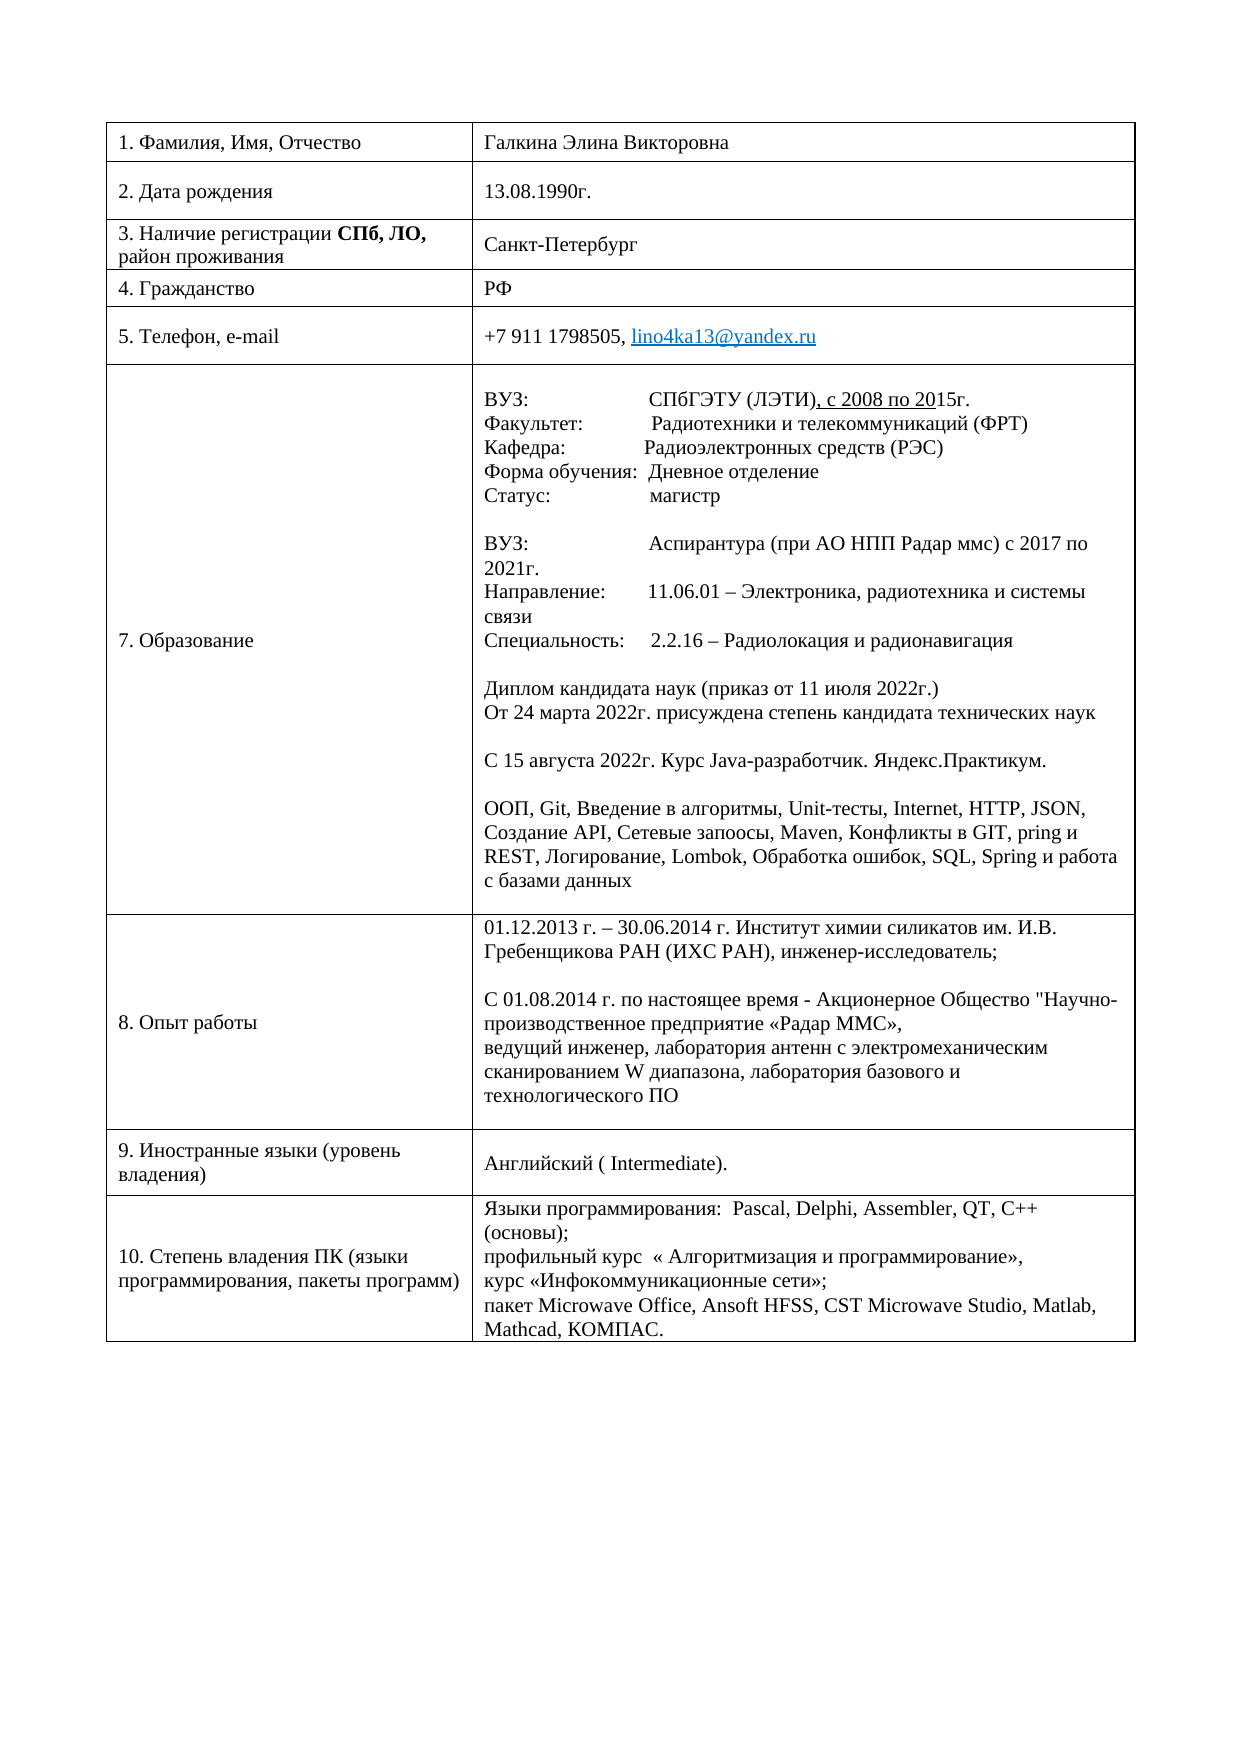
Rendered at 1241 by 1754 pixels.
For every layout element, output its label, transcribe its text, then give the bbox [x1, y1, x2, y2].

table_cell 3. Наличие регистрации СПб, ЛО, район проживания [107, 220, 472, 268]
table_cell 7. Образование [107, 365, 472, 914]
table_cell 4. Гражданство [107, 270, 472, 306]
table_cell Языки программирования: Pascal, Delphi, Assembler, QT, C++ (основы); профильный курс « Алгоритмизация и программирование», курс «Инфокоммуникационные сети»; пакет Microwave Office, Ansoft HFSS, CST Microwave Studio, Matlab, Mathcad, КОМПАС. [473, 1196, 1134, 1341]
table_cell Санкт-Петербург [473, 220, 1134, 268]
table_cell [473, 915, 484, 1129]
table_cell 8. Опыт работы [107, 915, 472, 1129]
table_header 1. Фамилия, Имя, Отчество [107, 123, 472, 161]
table_cell РФ [473, 270, 1134, 306]
table_header Галкина Элина Викторовна [473, 123, 1134, 161]
table_cell ВУЗ: СПбГЭТУ (ЛЭТИ), с 2008 по 2015г. Факультет: Радиотехники и телекоммуникаций (ФРТ) Кафедра: Радиоэлектронных средств (РЭС) Форма обучения: Дневное отделение Статус: магистр ВУЗ: Аспирантура (при АО НПП Радар ммс) с 2017 по 2021г. Направление: 11.06.01 – Электроника, радиотехника и системы связи Специальность: 2.2.16 – Радиолокация и радионавигация Диплом кандидата наук (приказ от 11 июля 2022г.) От 24 марта 2022г. присуждена степень кандидата технических наук С 15 августа 2022г. Курс Java-разработчик. Яндекс.Практикум. ООП, Git, Введение в алгоритмы, Unit-тесты, Internet, HTTP, JSON, Создание API, Сетевые запоосы, Maven, Конфликты в GIT, pring и REST, Логирование, Lombok, Обработка ошибок, SQL, Spring и работа с базами данных [473, 365, 1134, 914]
table_cell 2. Дата рождения [107, 162, 472, 219]
table_cell 5. Телефон, e-mail [107, 307, 472, 364]
table_cell 9. Иностранные языки (уровень владения) [107, 1130, 472, 1195]
table_cell 10. Степень владения ПК (языки программирования, пакеты программ) [107, 1196, 472, 1341]
table_cell 13.08.1990г. [473, 162, 1134, 219]
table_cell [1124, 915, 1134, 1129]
table_cell Английский ( Intermediate). [473, 1130, 1134, 1195]
table_cell +7 911 1798505, lino4ka13@yandex.ru [473, 307, 1134, 364]
